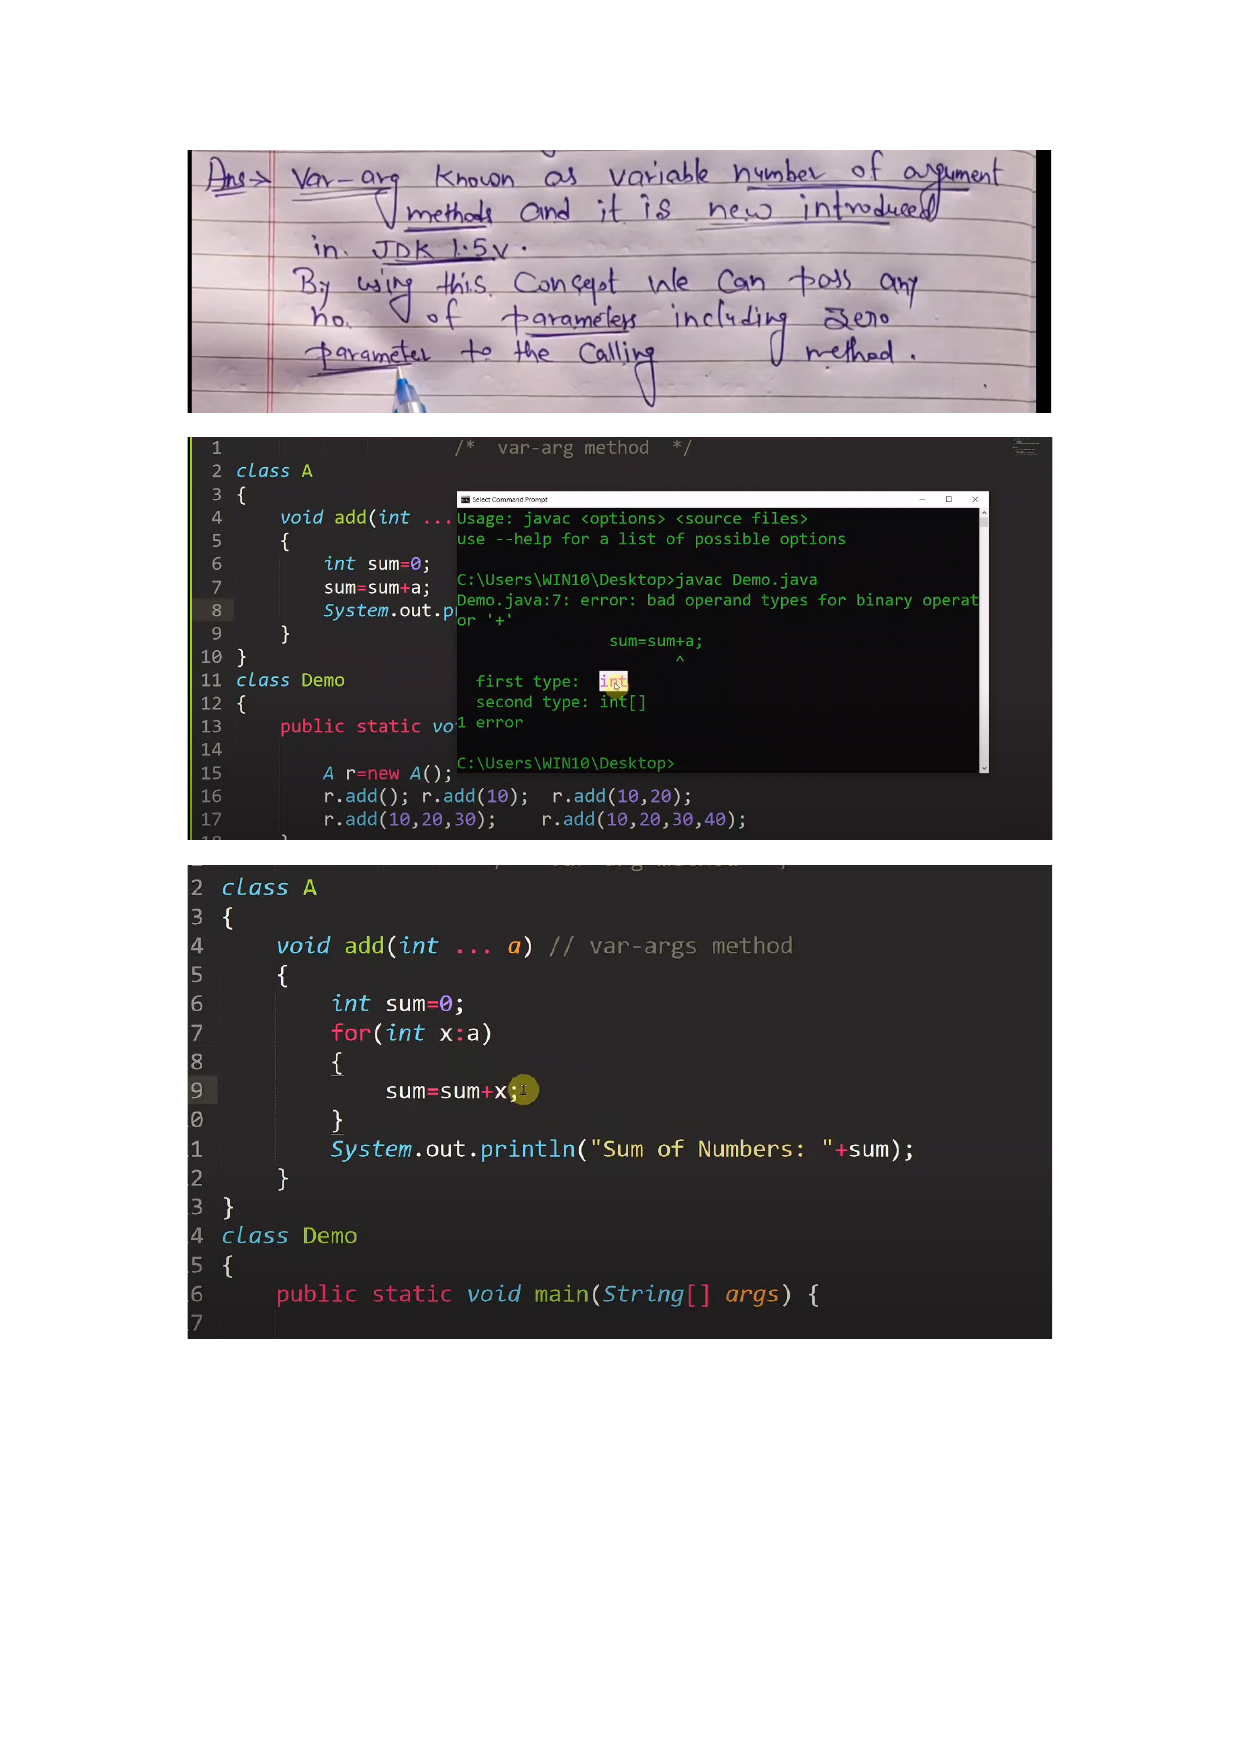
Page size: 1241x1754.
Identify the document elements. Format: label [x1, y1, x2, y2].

picture [187, 437, 1053, 840]
picture [187, 150, 1052, 413]
picture [187, 865, 1053, 1339]
